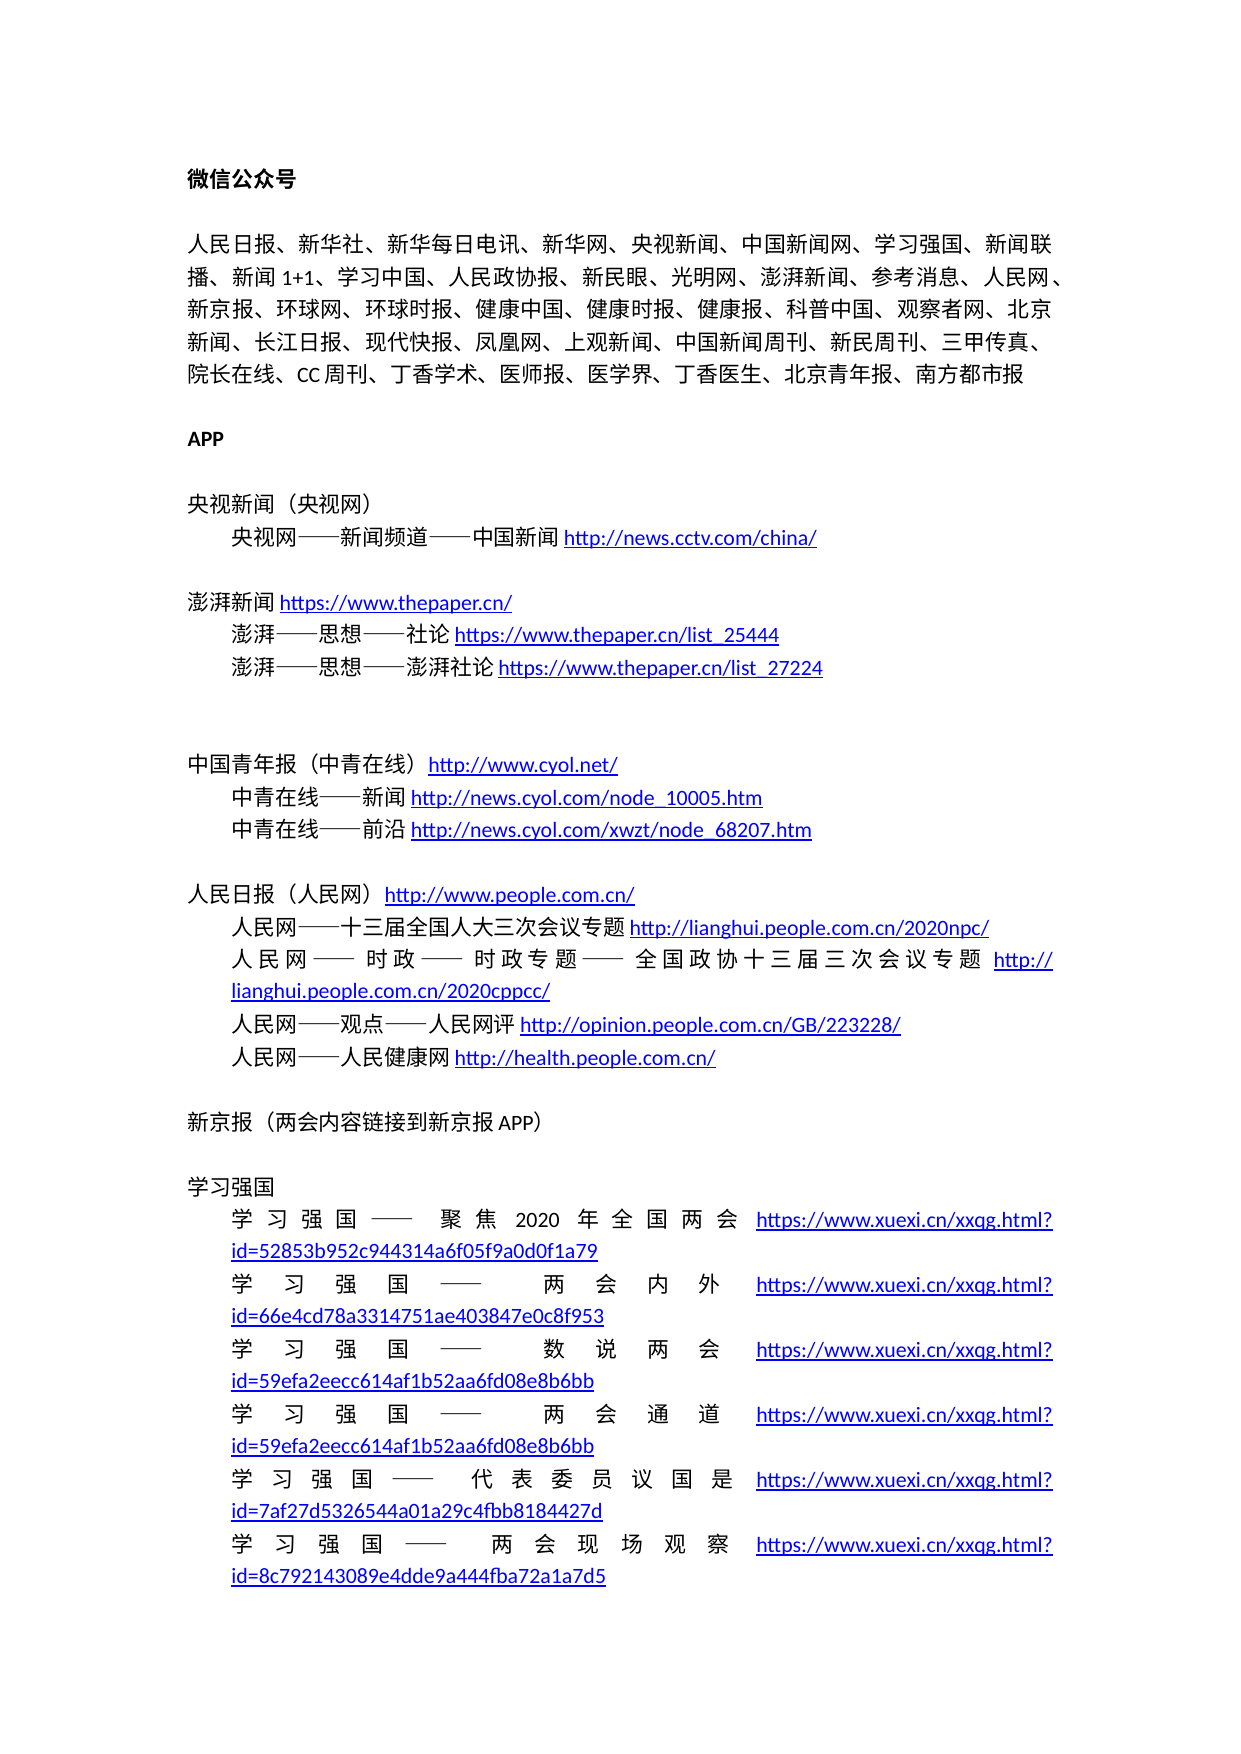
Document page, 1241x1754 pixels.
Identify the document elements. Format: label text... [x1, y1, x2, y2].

text 学习强国——两会内外https://www.xuexi.cn/xxqg.html?id=66e4cd78a3314751ae403847e0c8f953 [231, 1267, 1053, 1332]
text 澎湃——思想——社论https://www.thepaper.cn/list_25444 [231, 617, 1053, 649]
text 人民日报、新华社、新华每日电讯、新华网、央视新闻、中国新闻网、学习强国、新闻联播、新闻1+1、学习中国、人民政协报、新民眼、光明网、澎湃新闻、参考消息、人民网、新京报、环球网、环球时报、健康中国、健康时报、健康报、科普中国、观察者网、北京新闻、长江日报、现代快报、凤凰网、上观新闻、中国新闻周刊、新民周刊、三甲传真、院长在线、CC周刊、丁香学术、医师报、医学界、丁香医生、北京青年报、南方都市报 [187, 227, 1053, 389]
text 学习强国——两会通道https://www.xuexi.cn/xxqg.html?id=59efa2eecc614af1b52aa6fd08e8b6bb [231, 1397, 1053, 1462]
text 学习强国 [187, 1169, 1053, 1202]
text 人民日报（人民网）http://www.people.com.cn/ [187, 877, 1053, 909]
text 微信公众号 [187, 162, 1053, 194]
text 学习强国——数说两会https://www.xuexi.cn/xxqg.html?id=59efa2eecc614af1b52aa6fd08e8b6bb [231, 1332, 1053, 1397]
text 人民网——观点——人民网评http://opinion.people.com.cn/GB/223228/ [231, 1007, 1053, 1039]
text 人民网——时政——时政专题——全国政协十三届三次会议专题http://lianghui.people.com.cn/2020cppcc/ [231, 942, 1053, 1007]
text 人民网——十三届全国人大三次会议专题http://lianghui.people.com.cn/2020npc/ [231, 909, 1053, 942]
text 央视网——新闻频道——中国新闻http://news.cctv.com/china/ [231, 519, 1053, 552]
text 央视新闻（央视网） [187, 487, 1053, 519]
text APP [187, 422, 1053, 454]
text 人民网——人民健康网http://health.people.com.cn/ [231, 1039, 1053, 1072]
text 学习强国——聚焦2020年全国两会https://www.xuexi.cn/xxqg.html?id=52853b952c944314a6f05f9a0d0f1a79 [231, 1202, 1053, 1267]
text 澎湃——思想——澎湃社论https://www.thepaper.cn/list_27224 [231, 649, 1053, 682]
text 新京报（两会内容链接到新京报APP） [187, 1104, 1053, 1137]
text 澎湃新闻https://www.thepaper.cn/ [187, 584, 1053, 617]
text 学习强国——代表委员议国是https://www.xuexi.cn/xxqg.html?id=7af27d5326544a01a29c4fbb8184427d [231, 1462, 1053, 1527]
text 中国青年报（中青在线）http://www.cyol.net/ [187, 747, 1053, 779]
text 中青在线——新闻http://news.cyol.com/node_10005.htm [231, 779, 1053, 812]
text 学习强国——两会现场观察https://www.xuexi.cn/xxqg.html?id=8c792143089e4dde9a444fba72a1a7d5 [231, 1527, 1053, 1592]
text 中青在线——前沿http://news.cyol.com/xwzt/node_68207.htm [231, 812, 1053, 844]
